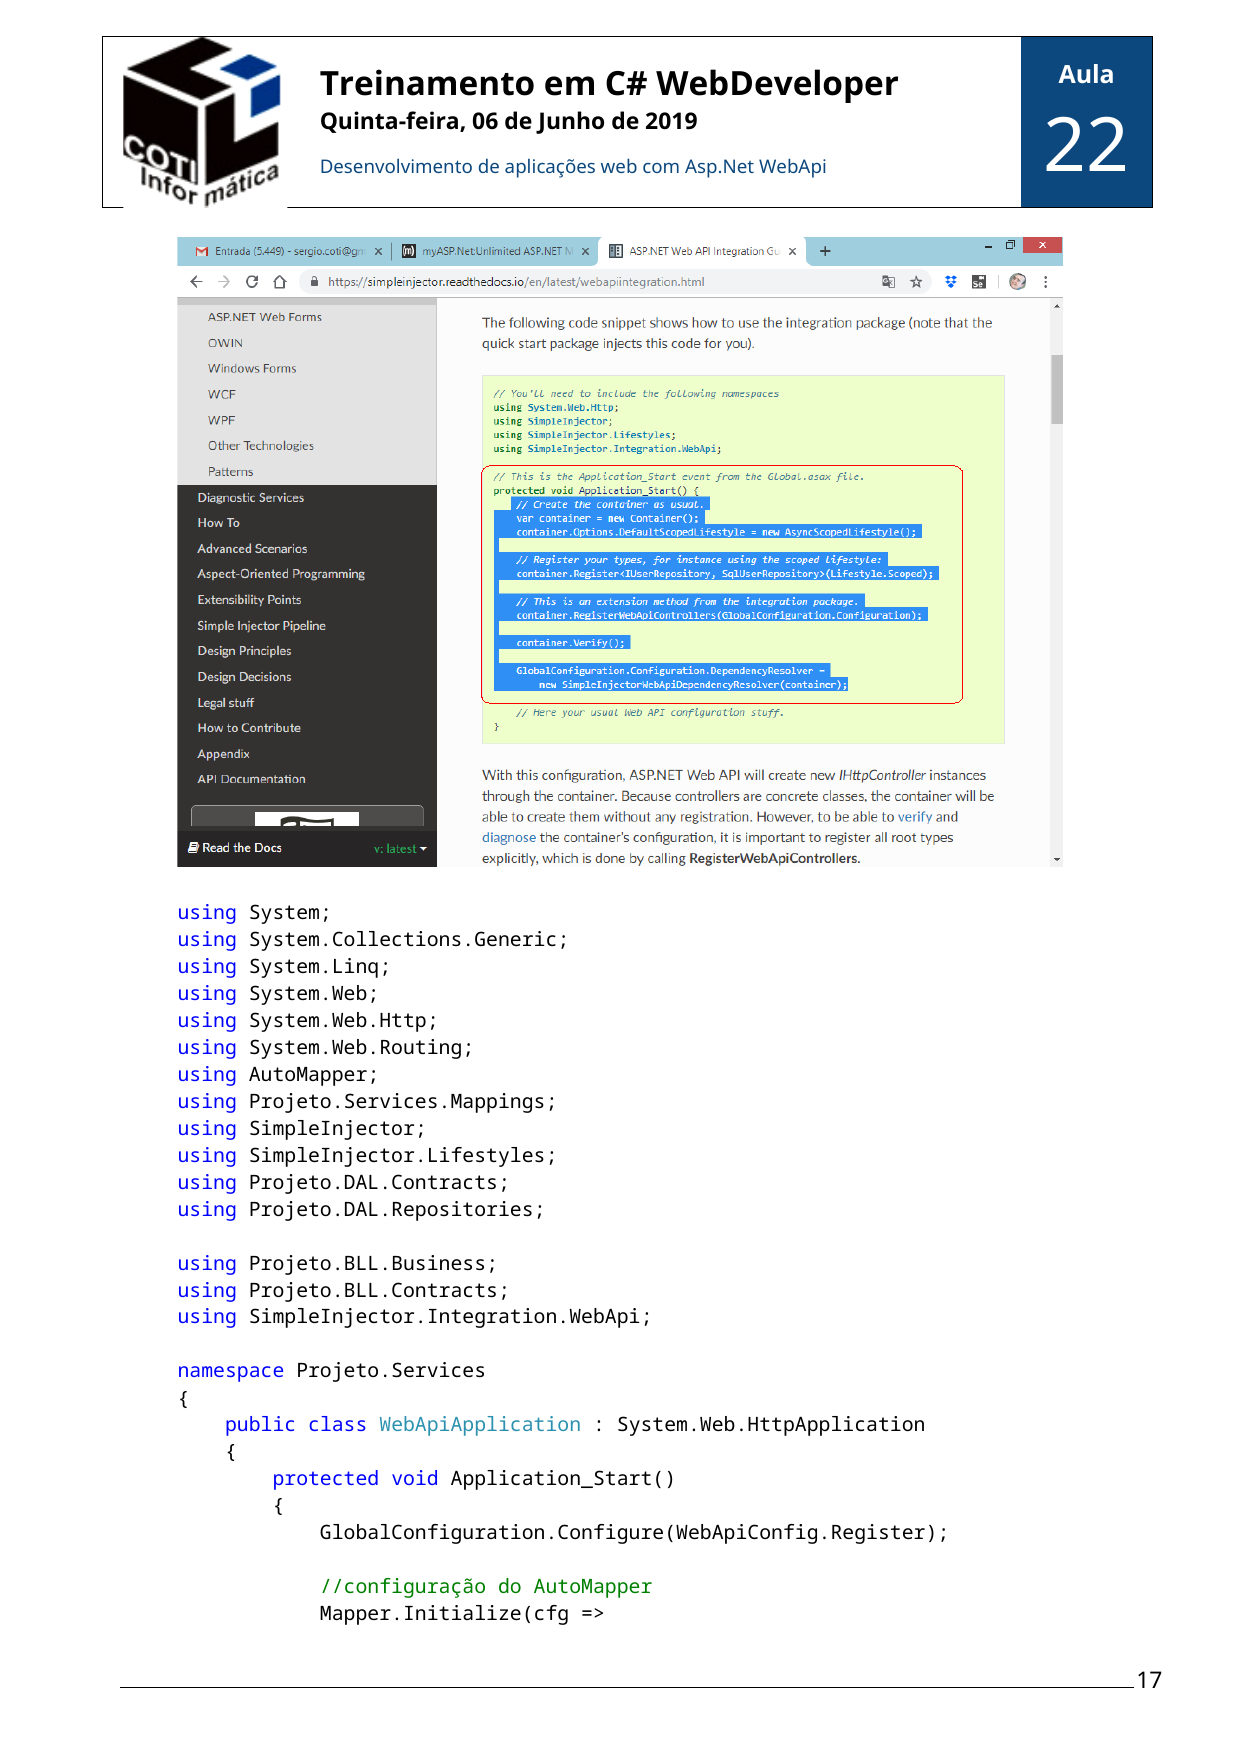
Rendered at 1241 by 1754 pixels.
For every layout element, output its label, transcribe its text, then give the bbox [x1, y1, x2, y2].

text using System.Linq; [177, 952, 1063, 979]
text using System; [177, 898, 1063, 925]
text using SimpleInjector.Lifestyles; [177, 1141, 1063, 1168]
text { [177, 1438, 1063, 1465]
text using Projeto.DAL.Contracts; [177, 1168, 1063, 1195]
text //configuração do AutoMapper [177, 1573, 1063, 1599]
text Mapper.Initialize(cfg => [177, 1599, 1063, 1627]
text using Projeto.Services.Mappings; [177, 1087, 1063, 1114]
text public class WebApiApplication : System.Web.HttpApplication [177, 1411, 1063, 1438]
text using System.Web.Http; [177, 1006, 1063, 1033]
text { [177, 1384, 1063, 1411]
text using Projeto.BLL.Contracts; [177, 1276, 1063, 1303]
text using AutoMapper; [177, 1060, 1063, 1087]
text using System.Collections.Generic; [177, 925, 1063, 952]
text namespace Projeto.Services [177, 1357, 1063, 1384]
text using Projeto.BLL.Business; [177, 1249, 1063, 1276]
picture [177, 237, 1063, 867]
text { [177, 1492, 1063, 1519]
text using SimpleInjector.Integration.WebApi; [177, 1303, 1063, 1330]
text using System.Web.Routing; [177, 1033, 1063, 1060]
text using System.Web; [177, 979, 1063, 1006]
text using Projeto.DAL.Repositories; [177, 1195, 1063, 1222]
text protected void Application_Start() [177, 1465, 1063, 1492]
text GlobalConfiguration.Configure(WebApiConfig.Register); [177, 1519, 1063, 1546]
text using SimpleInjector; [177, 1114, 1063, 1141]
